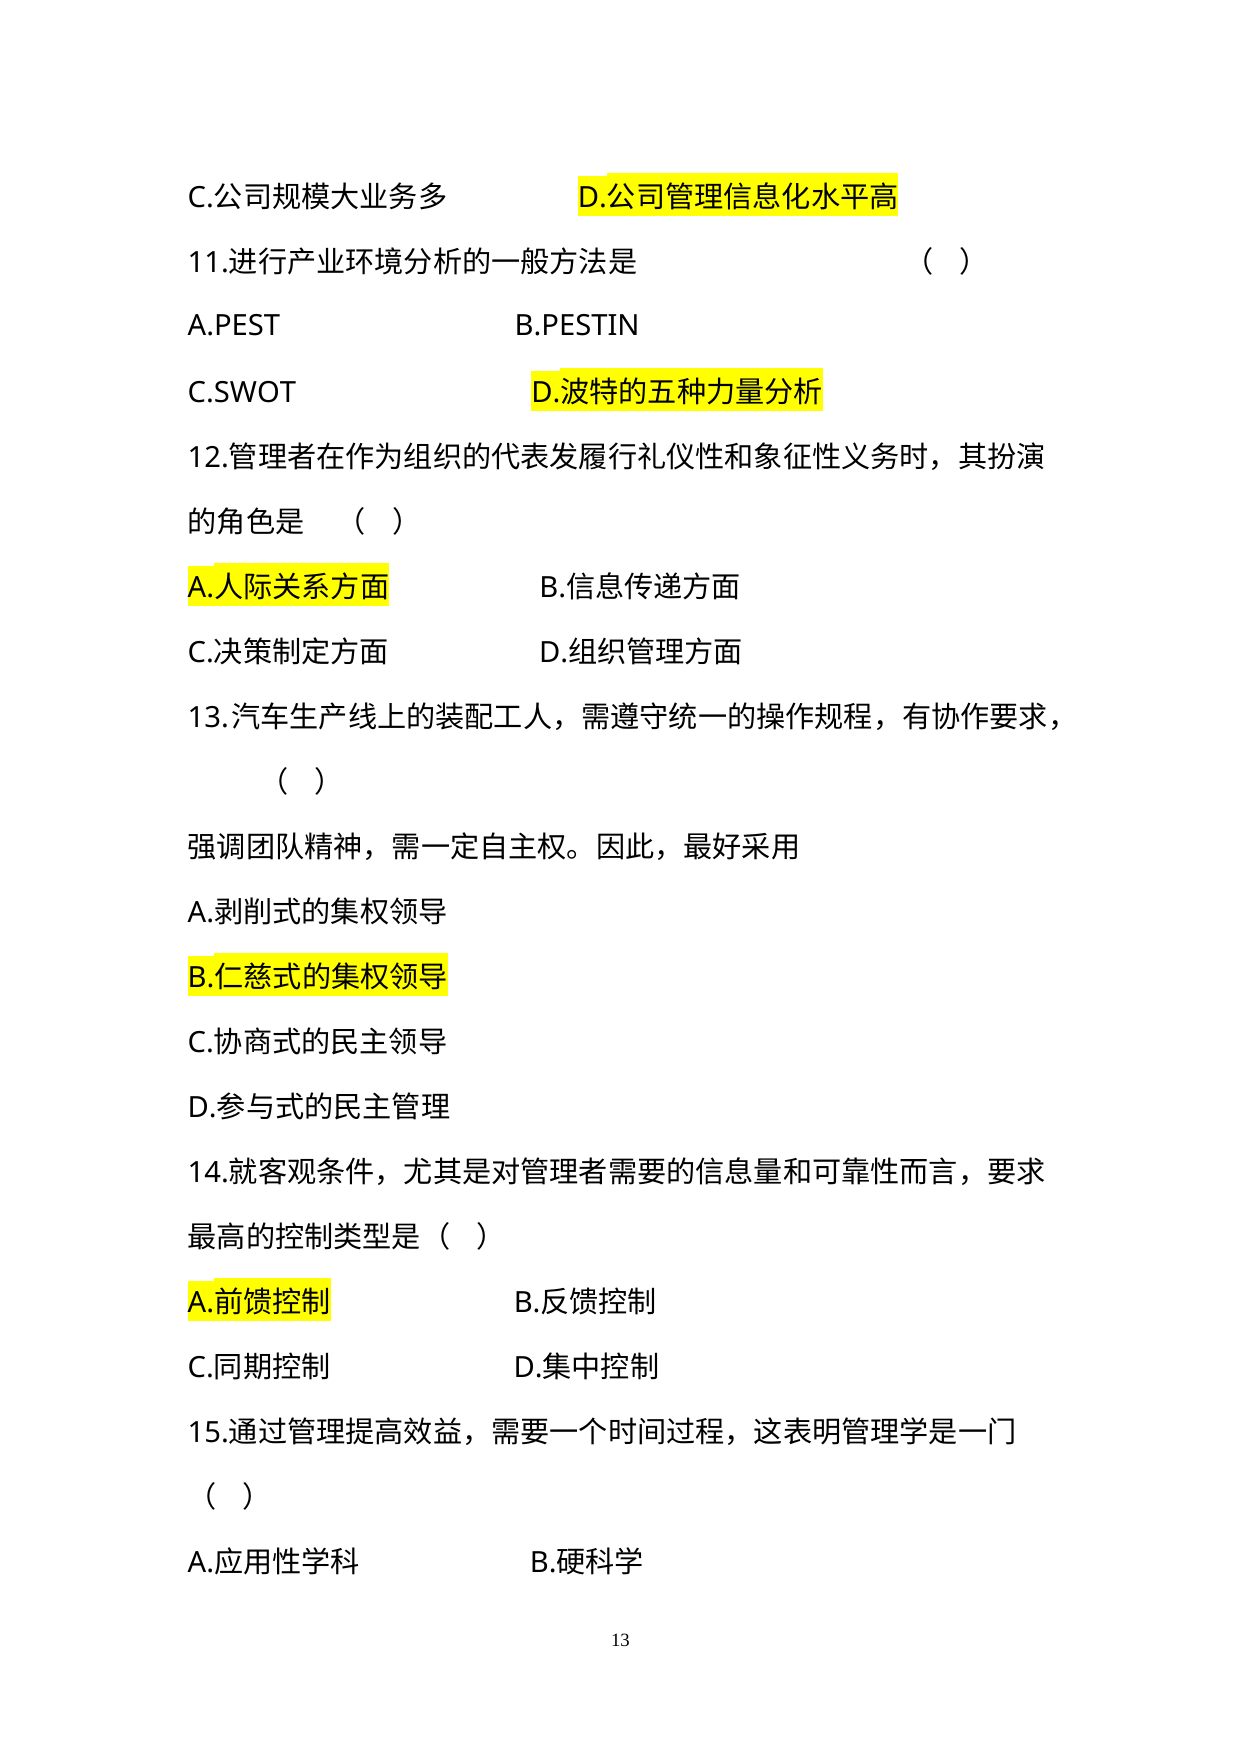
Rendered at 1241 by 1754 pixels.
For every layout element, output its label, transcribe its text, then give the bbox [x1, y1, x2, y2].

list 汽车生产线上的装配工人，需遵守统一的操作规程，有协作要求， （ ） [187, 682, 1053, 812]
text 强调团队精神，需一定自主权。因此，最好采用 [187, 812, 1053, 877]
text D.参与式的民主管理 [187, 1072, 1053, 1137]
text B.仁慈式的集权领导 [187, 942, 1053, 1007]
text A.剥削式的集权领导 [187, 877, 1053, 942]
text C.决策制定方面 D.组织管理方面 [187, 617, 1053, 682]
text 12.管理者在作为组织的代表发履行礼仪性和象征性义务时，其扮演的角色是 （ ） [187, 422, 1053, 552]
text A.人际关系方面 B.信息传递方面 [187, 552, 1053, 617]
text 11.进行产业环境分析的一般方法是 （ ） [187, 227, 1053, 292]
text C.同期控制 D.集中控制 [187, 1332, 1053, 1397]
text A.PEST B.PESTIN [187, 292, 1053, 357]
text 15.通过管理提高效益，需要一个时间过程，这表明管理学是一门 （ ） [187, 1397, 1053, 1527]
text 14.就客观条件，尤其是对管理者需要的信息量和可靠性而言，要求最高的控制类型是（ ） [187, 1137, 1053, 1267]
text A.应用性学科 B.硬科学 [187, 1527, 1053, 1592]
text C.协商式的民主领导 [187, 1007, 1053, 1072]
text A.前馈控制 B.反馈控制 [187, 1267, 1053, 1332]
text C.公司规模大业务多 D.公司管理信息化水平高 [187, 162, 1053, 227]
text C.SWOT D.波特的五种力量分析 [187, 357, 1053, 422]
